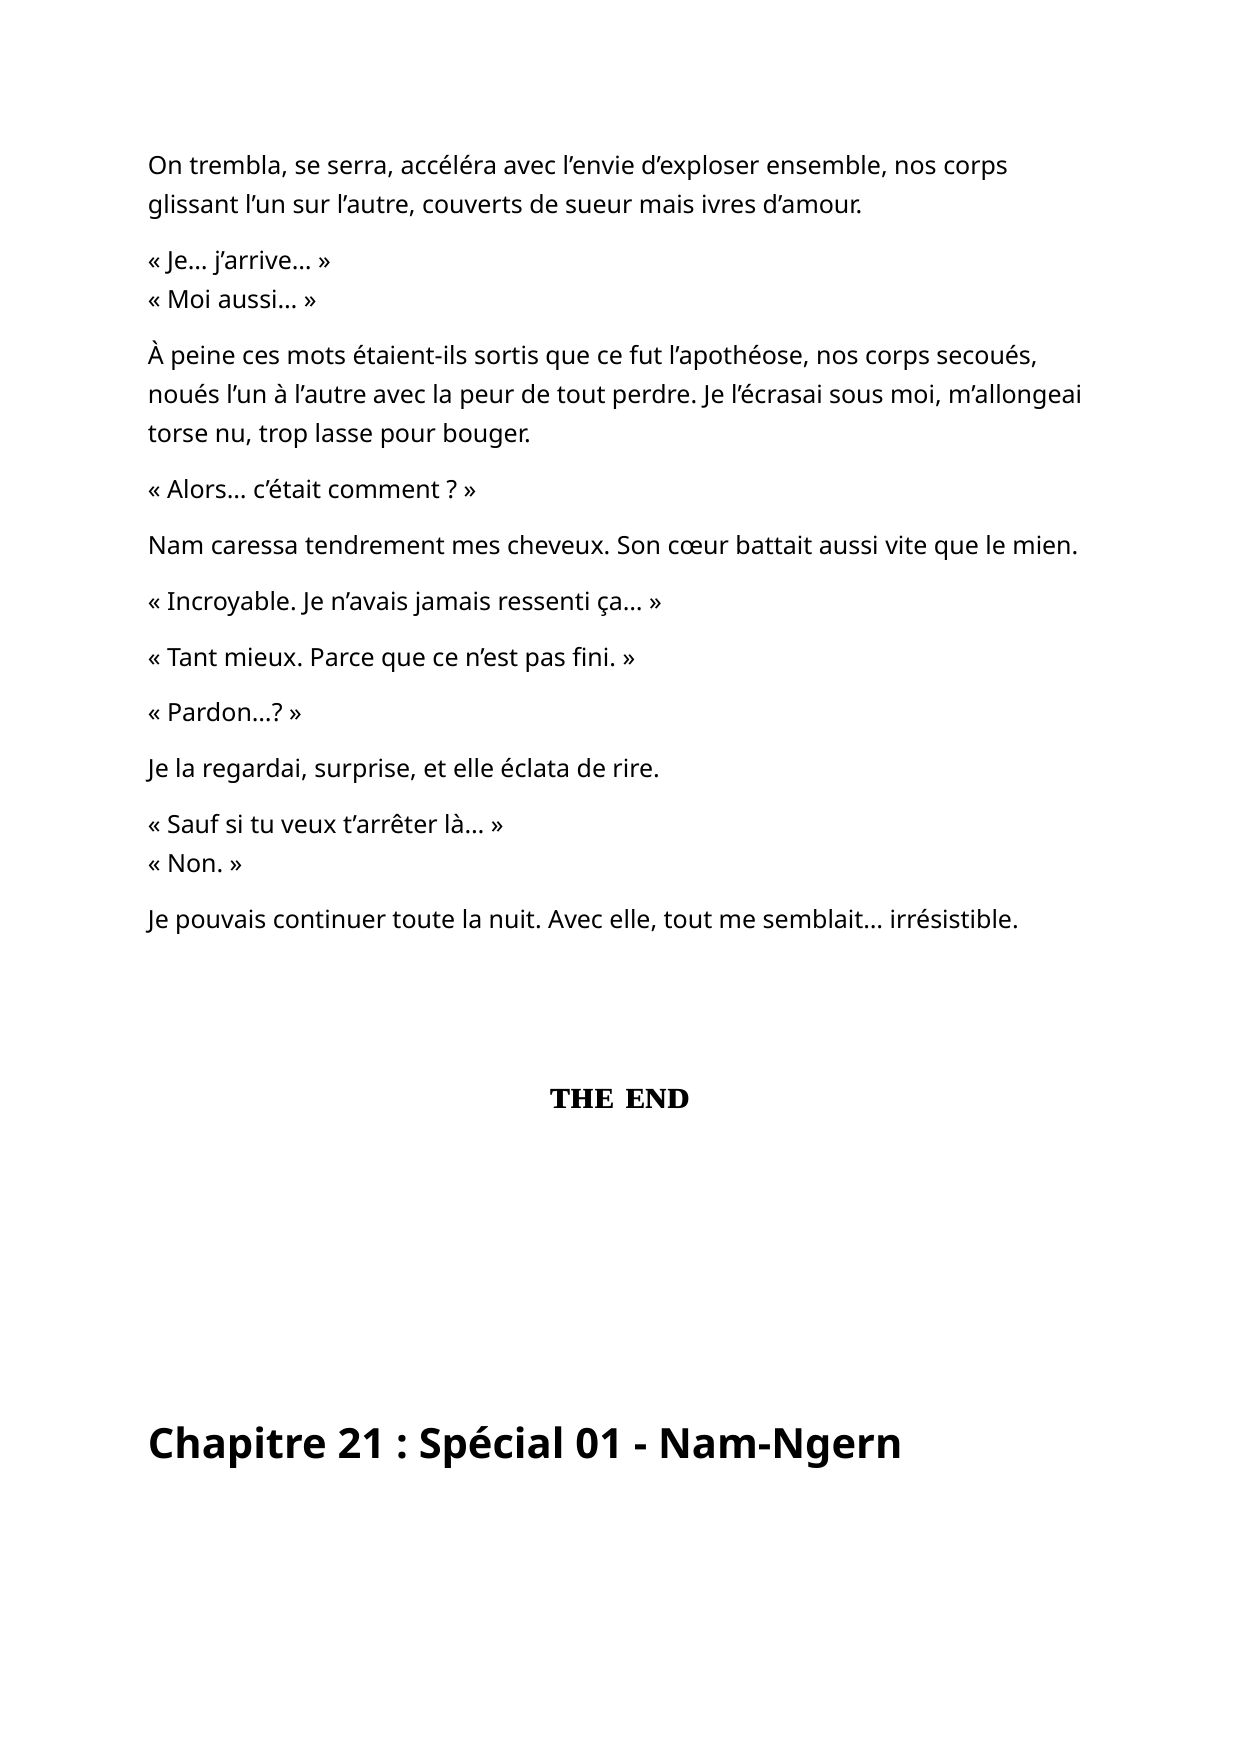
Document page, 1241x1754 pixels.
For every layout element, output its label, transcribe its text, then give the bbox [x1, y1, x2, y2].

text À peine ces mots étaient-ils sortis que ce fut l’apothéose, nos corps secoués, noués l’un à l’autre avec la peur de tout perdre. Je l’écrasai sous moi, m’allongeai torse nu, trop lasse pour bouger. [148, 338, 1093, 450]
text « Tant mieux. Parce que ce n’est pas fini. » [148, 639, 1093, 673]
text « Pardon…? » [148, 695, 1093, 729]
text Nam caressa tendrement mes cheveux. Son cœur battait aussi vite que le mien. [148, 528, 1093, 562]
text « Je… j’arrive… » « Moi aussi… » [148, 243, 1093, 316]
text Chapitre 21 : Spécial 01 - Nam-Ngern [148, 1413, 1093, 1470]
text Je pouvais continuer toute la nuit. Avec elle, tout me semblait… irrésistible. [148, 902, 1093, 936]
text Je la regardai, surprise, et elle éclata de rire. [148, 751, 1093, 785]
text On trembla, se serra, accéléra avec l’envie d’exploser ensemble, nos corps glissant l’un sur l’autre, couverts de sueur mais ivres d’amour. [148, 148, 1093, 221]
text « Sauf si tu veux t’arrêter là… » « Non. » [148, 807, 1093, 880]
text « Alors… c’était comment ? » [148, 472, 1093, 506]
text ᴛʜᴇ ᴇɴᴅ [148, 1069, 1093, 1117]
text « Incroyable. Je n’avais jamais ressenti ça… » [148, 583, 1093, 617]
